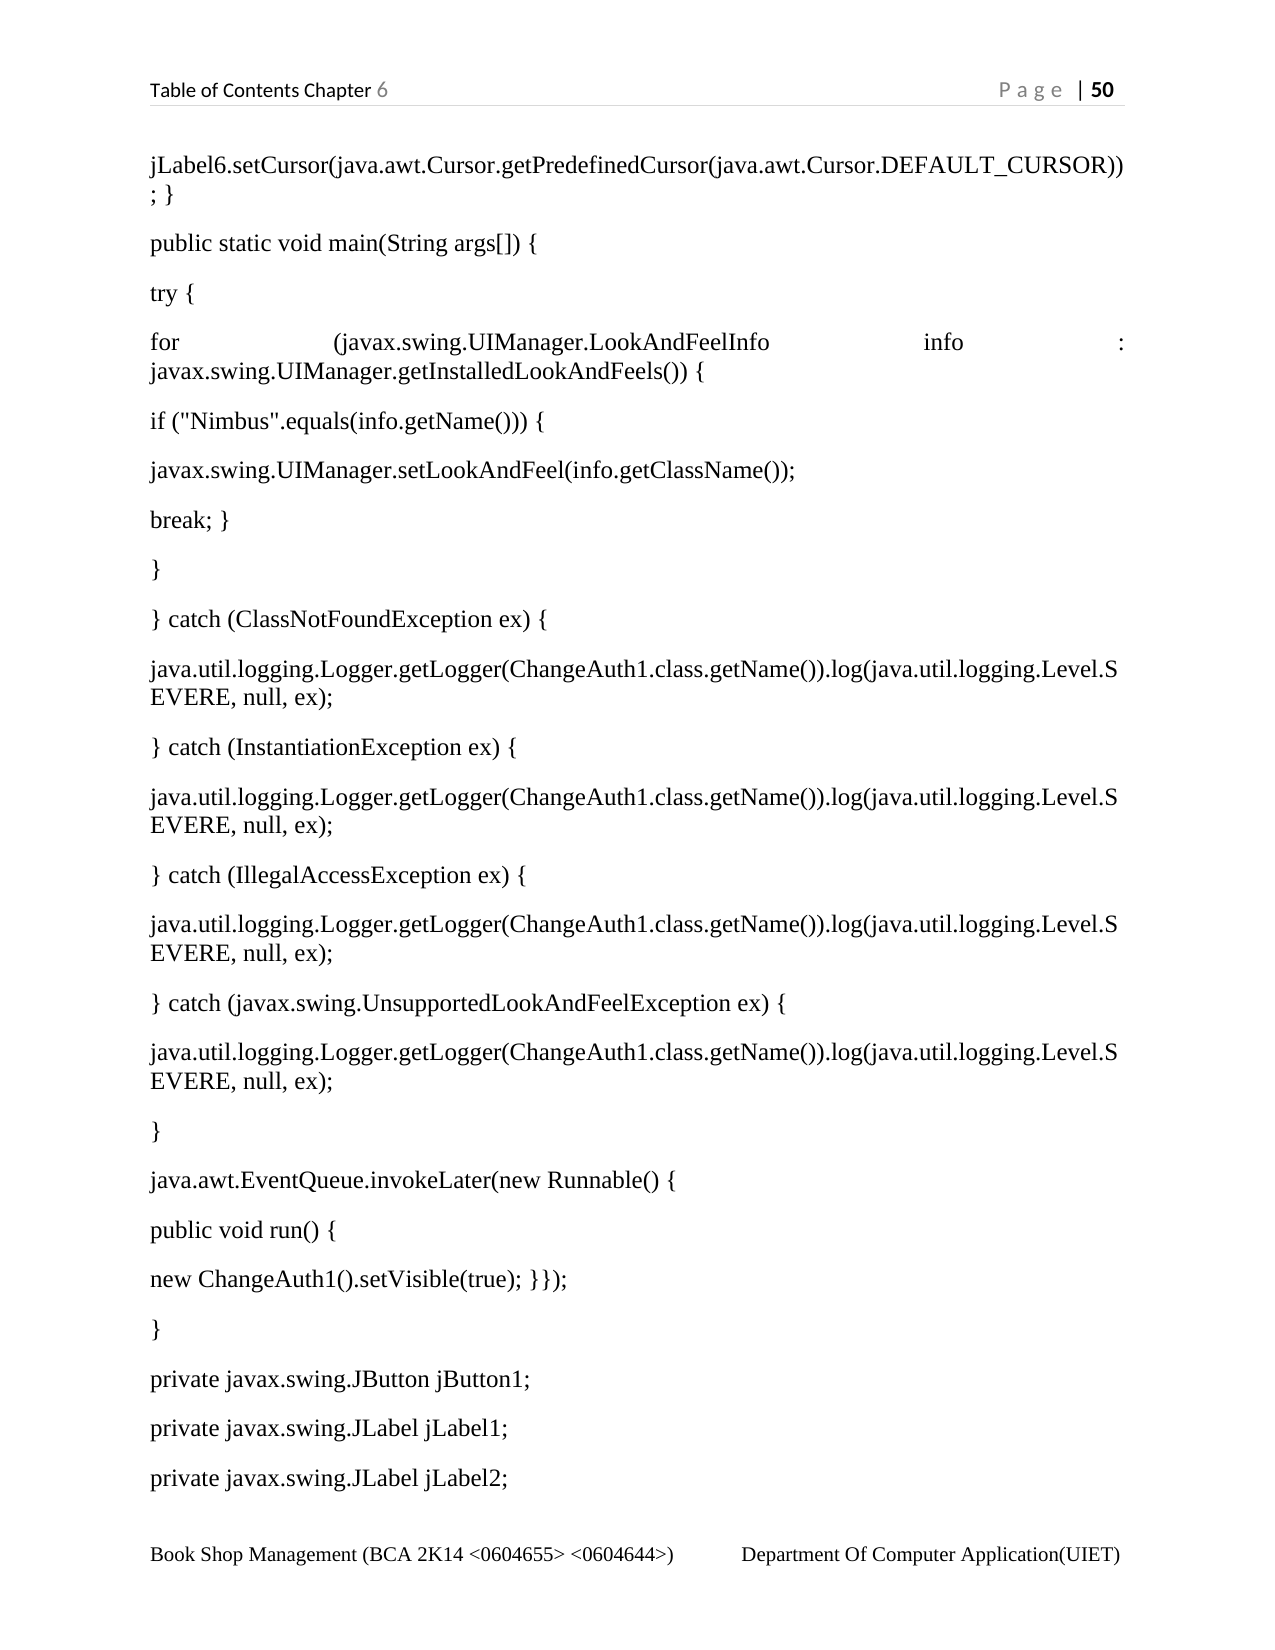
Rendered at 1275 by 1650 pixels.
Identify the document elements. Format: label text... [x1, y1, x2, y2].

text break; } [150, 505, 1125, 534]
text if ("Nimbus".equals(info.getName())) { [150, 406, 1125, 434]
text private javax.swing.JLabel jLabel1; [150, 1413, 1125, 1442]
text public void run() { [150, 1215, 1125, 1244]
text } catch (javax.swing.UnsupportedLookAndFeelException ex) { [150, 988, 1125, 1017]
text javax.swing.UIManager.setLookAndFeel(info.getClassName()); [150, 455, 1125, 484]
text } [150, 554, 1125, 583]
text public static void main(String args[]) { [150, 228, 1125, 257]
text private javax.swing.JButton jButton1; [150, 1364, 1125, 1392]
text for (javax.swing.UIManager.LookAndFeelInfo info : javax.swing.UIManager.getInstalledLookAndFeels()) { [150, 327, 1125, 385]
text } catch (InstantiationException ex) { [150, 732, 1125, 761]
text java.awt.EventQueue.invokeLater(new Runnable() { [150, 1165, 1125, 1194]
text } catch (IllegalAccessException ex) { [150, 860, 1125, 889]
text java.util.logging.Logger.getLogger(ChangeAuth1.class.getName()).log(java.util.logging.Level.SEVERE, null, ex); [150, 654, 1125, 711]
text new ChangeAuth1().setVisible(true); }}); [150, 1264, 1125, 1293]
text try { [150, 278, 1125, 307]
text } catch (ClassNotFoundException ex) { [150, 604, 1125, 633]
text jLabel6.setCursor(java.awt.Cursor.getPredefinedCursor(java.awt.Cursor.DEFAULT_CURSOR)); } [150, 150, 1125, 207]
text } [150, 1314, 1125, 1343]
text java.util.logging.Logger.getLogger(ChangeAuth1.class.getName()).log(java.util.logging.Level.SEVERE, null, ex); [150, 909, 1125, 967]
text } [150, 1116, 1125, 1144]
text private javax.swing.JLabel jLabel2; [150, 1463, 1125, 1492]
text java.util.logging.Logger.getLogger(ChangeAuth1.class.getName()).log(java.util.logging.Level.SEVERE, null, ex); [150, 782, 1125, 839]
text java.util.logging.Logger.getLogger(ChangeAuth1.class.getName()).log(java.util.logging.Level.SEVERE, null, ex); [150, 1037, 1125, 1095]
